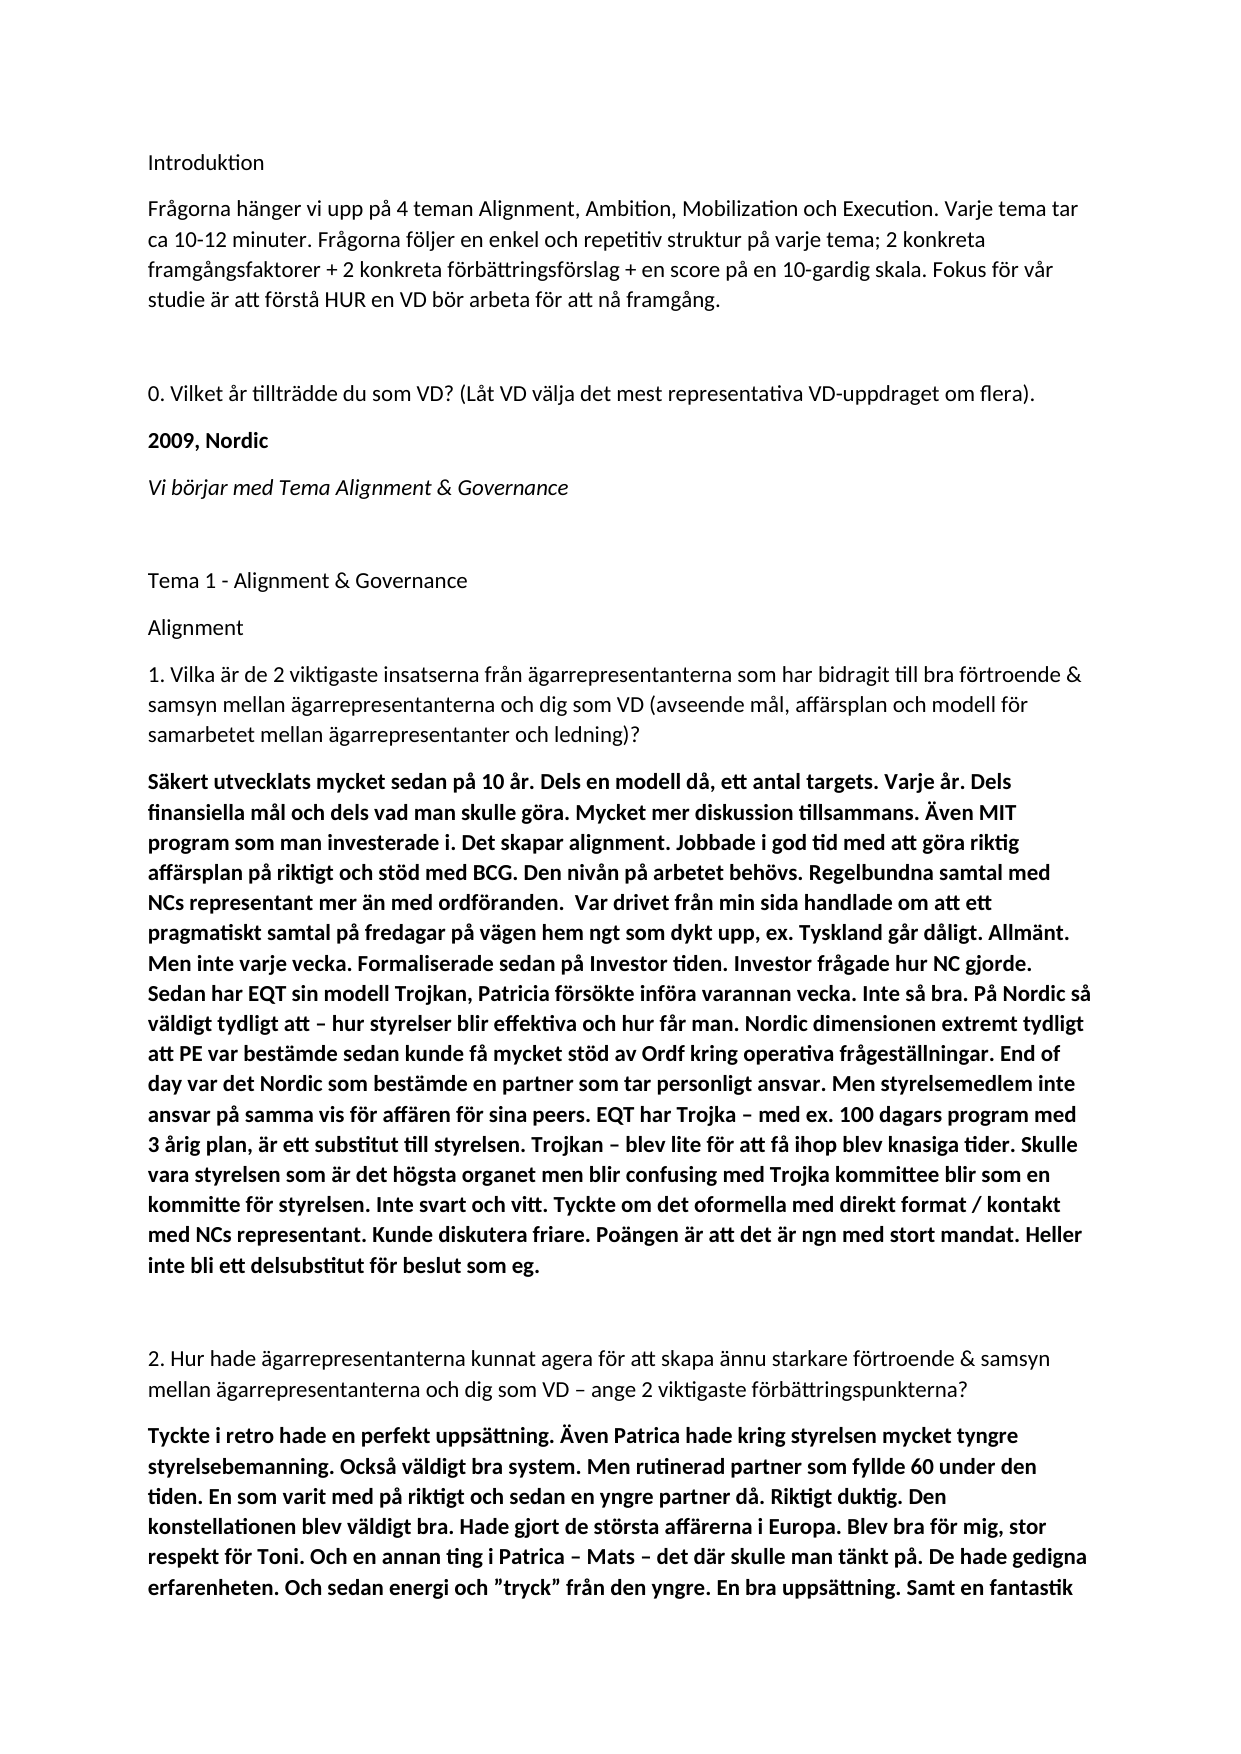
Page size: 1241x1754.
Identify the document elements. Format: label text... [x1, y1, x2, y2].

text Vi börjar med Tema Alignment & Governance [148, 473, 1093, 501]
text 0. Vilket år tillträdde du som VD? (Låt VD välja det mest representativa VD-uppdraget om flera). [148, 379, 1093, 407]
text Tema 1 - Alignment & Governance [148, 566, 1093, 594]
text 2. Hur hade ägarrepresentanterna kunnat agera för att skapa ännu starkare förtroende & samsyn mellan ägarrepresentanterna och dig som VD – ange 2 viktigaste förbättringspunkterna? [148, 1344, 1093, 1403]
text 2009, Nordic [148, 426, 1093, 454]
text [148, 1422, 1093, 1601]
text Introduktion [148, 148, 1093, 176]
text Alignment [148, 613, 1093, 641]
text 1. Vilka är de 2 viktigaste insatserna från ägarrepresentanterna som har bidragit till bra förtroende & samsyn mellan ägarrepresentanterna och dig som VD (avseende mål, affärsplan och modell för samarbetet mellan ägarrepresentanter och ledning)? [148, 660, 1093, 748]
text Frågorna hänger vi upp på 4 teman Alignment, Ambition, Mobilization och Execution. Varje tema tar ca 10-12 minuter. Frågorna följer en enkel och repetitiv struktur på varje tema; 2 konkreta framgångsfaktorer + 2 konkreta förbättringsförslag + en score på en 10-gardig skala. Fokus för vår studie är att förstå HUR en VD bör arbeta för att nå framgång. [148, 194, 1093, 313]
text Säkert utvecklats mycket sedan på 10 år. Dels en modell då, ett antal targets. Varje år. Dels finansiella mål och dels vad man skulle göra. Mycket mer diskussion tillsammans. Även MIT program som man investerade i. Det skapar alignment. Jobbade i god tid med att göra riktig affärsplan på riktigt och stöd med BCG. Den nivån på arbetet behövs. Regelbundna samtal med NCs representant mer än med ordföranden. Var drivet från min sida handlade om att ett pragmatiskt samtal på fredagar på vägen hem ngt som dykt upp, ex. Tyskland går dåligt. Allmänt. Men inte varje vecka. Formaliserade sedan på Investor tiden. Investor frågade hur NC gjorde. Sedan har EQT sin modell Trojkan, Patricia försökte införa varannan vecka. Inte så bra. På Nordic så väldigt tydligt att – hur styrelser blir effektiva och hur får man. Nordic dimensionen extremt tydligt att PE var bestämde sedan kunde få mycket stöd av Ordf kring operativa frågeställningar. End of day var det Nordic som bestämde en partner som tar personligt ansvar. Men styrelsemedlem inte ansvar på samma vis för affären för sina peers. EQT har Trojka – med ex. 100 dagars program med 3 årig plan, är ett substitut till styrelsen. Trojkan – blev lite för att få ihop blev knasiga tider. Skulle vara styrelsen som är det högsta organet men blir confusing med Trojka kommittee blir som en kommitte för styrelsen. Inte svart och vitt. Tyckte om det oformella med direkt format / kontakt med NCs representant. Kunde diskutera friare. Poängen är att det är ngn med stort mandat. Heller inte bli ett delsubstitut för beslut som eg. [148, 767, 1093, 1279]
